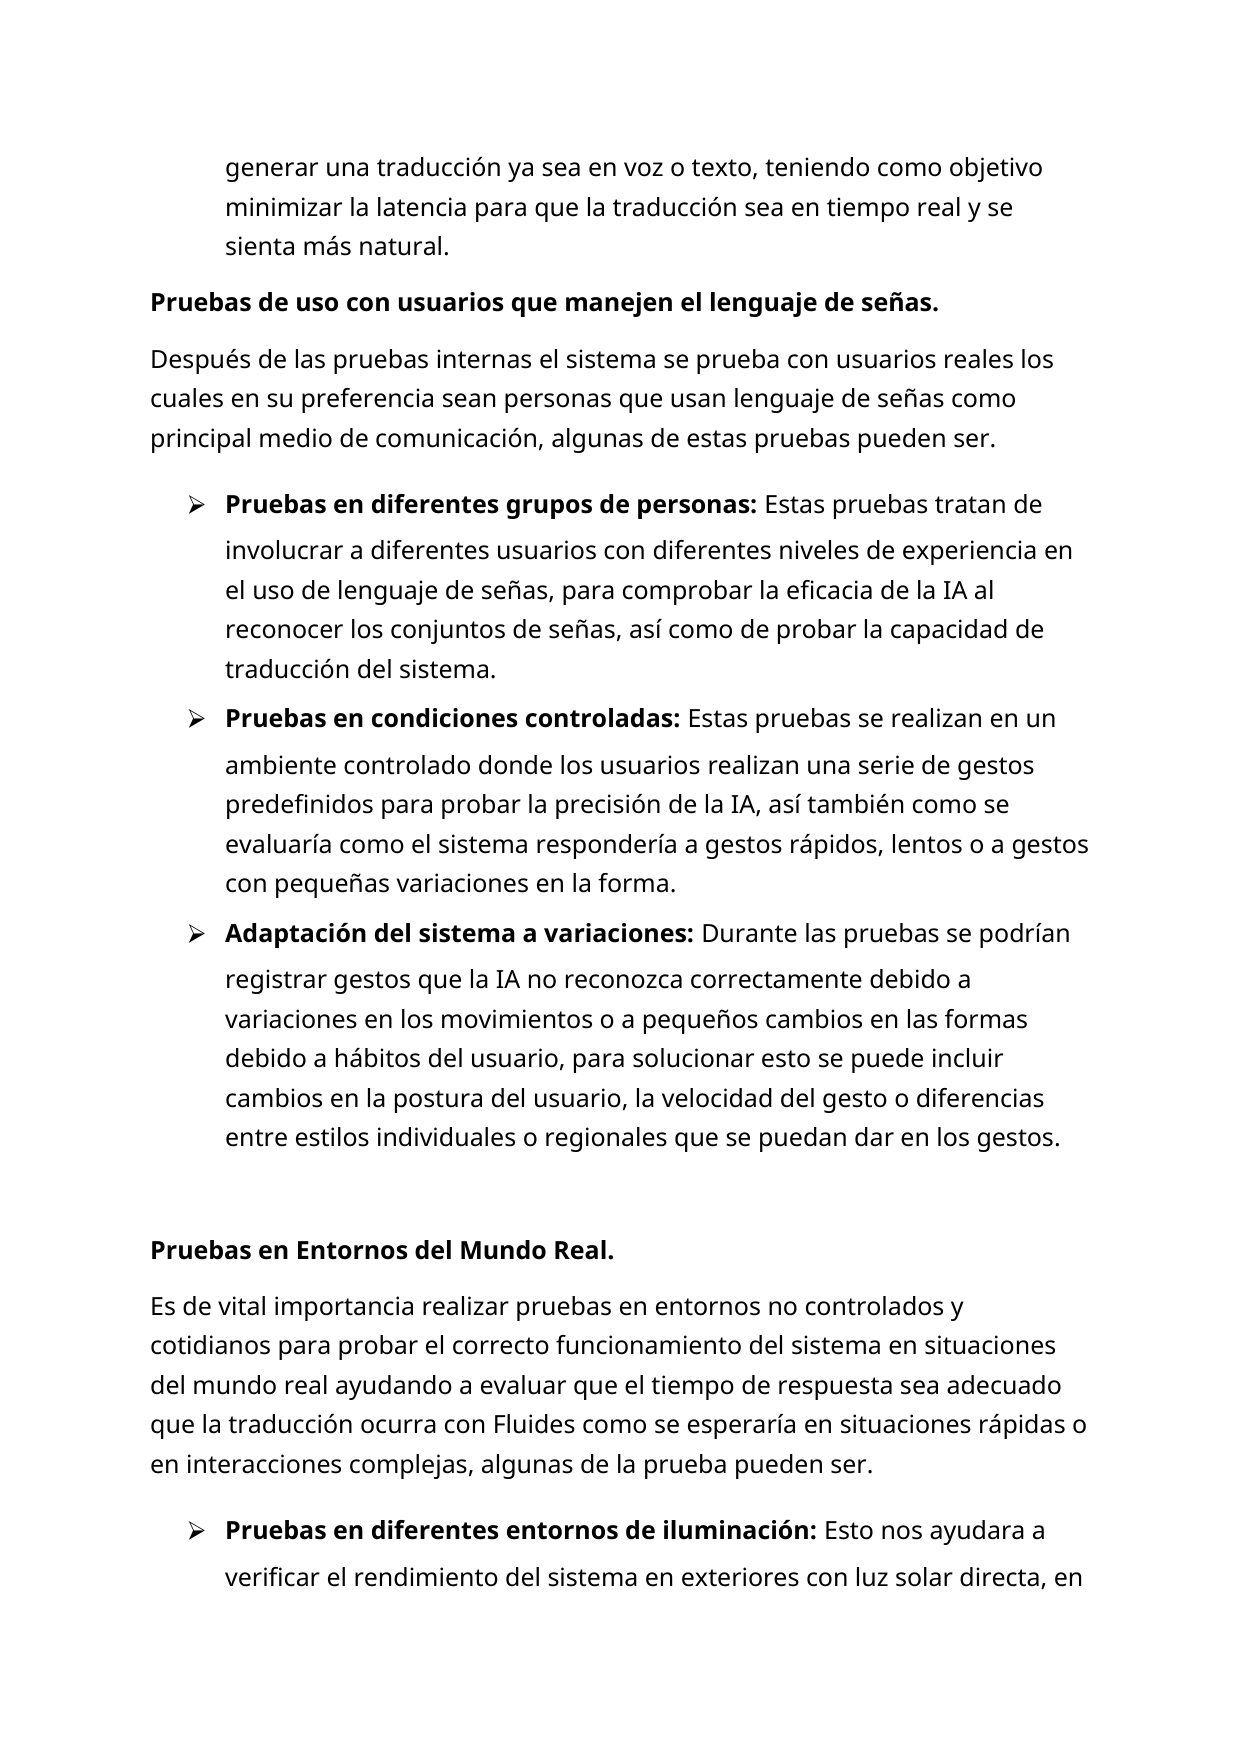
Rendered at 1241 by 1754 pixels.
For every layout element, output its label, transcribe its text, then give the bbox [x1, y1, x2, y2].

text Pruebas de uso con usuarios que manejen el lenguaje de señas. [150, 285, 1090, 319]
list Pruebas en condiciones controladas: Estas pruebas se realizan en un ambiente controlado donde los usuarios realizan una serie de gestos predefinidos para probar la precisión de la IA, así también como se evaluaría como el sistema respondería a gestos rápidos, lentos o a gestos con pequeñas variaciones en la forma. [187, 691, 1090, 900]
text Es de vital importancia realizar pruebas en entornos no controlados y cotidianos para probar el correcto funcionamiento del sistema en situaciones del mundo real ayudando a evaluar que el tiempo de respuesta sea adecuado que la traducción ocurra con Fluides como se esperaría en situaciones rápidas o en interacciones complejas, algunas de la prueba pueden ser. [150, 1288, 1090, 1481]
list Adaptación del sistema a variaciones: Durante las pruebas se podrían registrar gestos que la IA no reconozca correctamente debido a variaciones en los movimientos o a pequeños cambios en las formas debido a hábitos del usuario, para solucionar esto se puede incluir cambios en la postura del usuario, la velocidad del gesto o diferencias entre estilos individuales o regionales que se puedan dar en los gestos. [187, 906, 1090, 1154]
text Pruebas en Entornos del Mundo Real. [150, 1232, 1090, 1266]
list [187, 150, 1090, 263]
text Después de las pruebas internas el sistema se prueba con usuarios reales los cuales en su preferencia sean personas que usan lenguaje de señas como principal medio de comunicación, algunas de estas pruebas pueden ser. [150, 341, 1090, 454]
list Pruebas en diferentes grupos de personas: Estas pruebas tratan de involucrar a diferentes usuarios con diferentes niveles de experiencia en el uso de lenguaje de señas, para comprobar la eficacia de la IA al reconocer los conjuntos de señas, así como de probar la capacidad de traducción del sistema. [187, 476, 1090, 686]
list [187, 1503, 1090, 1593]
